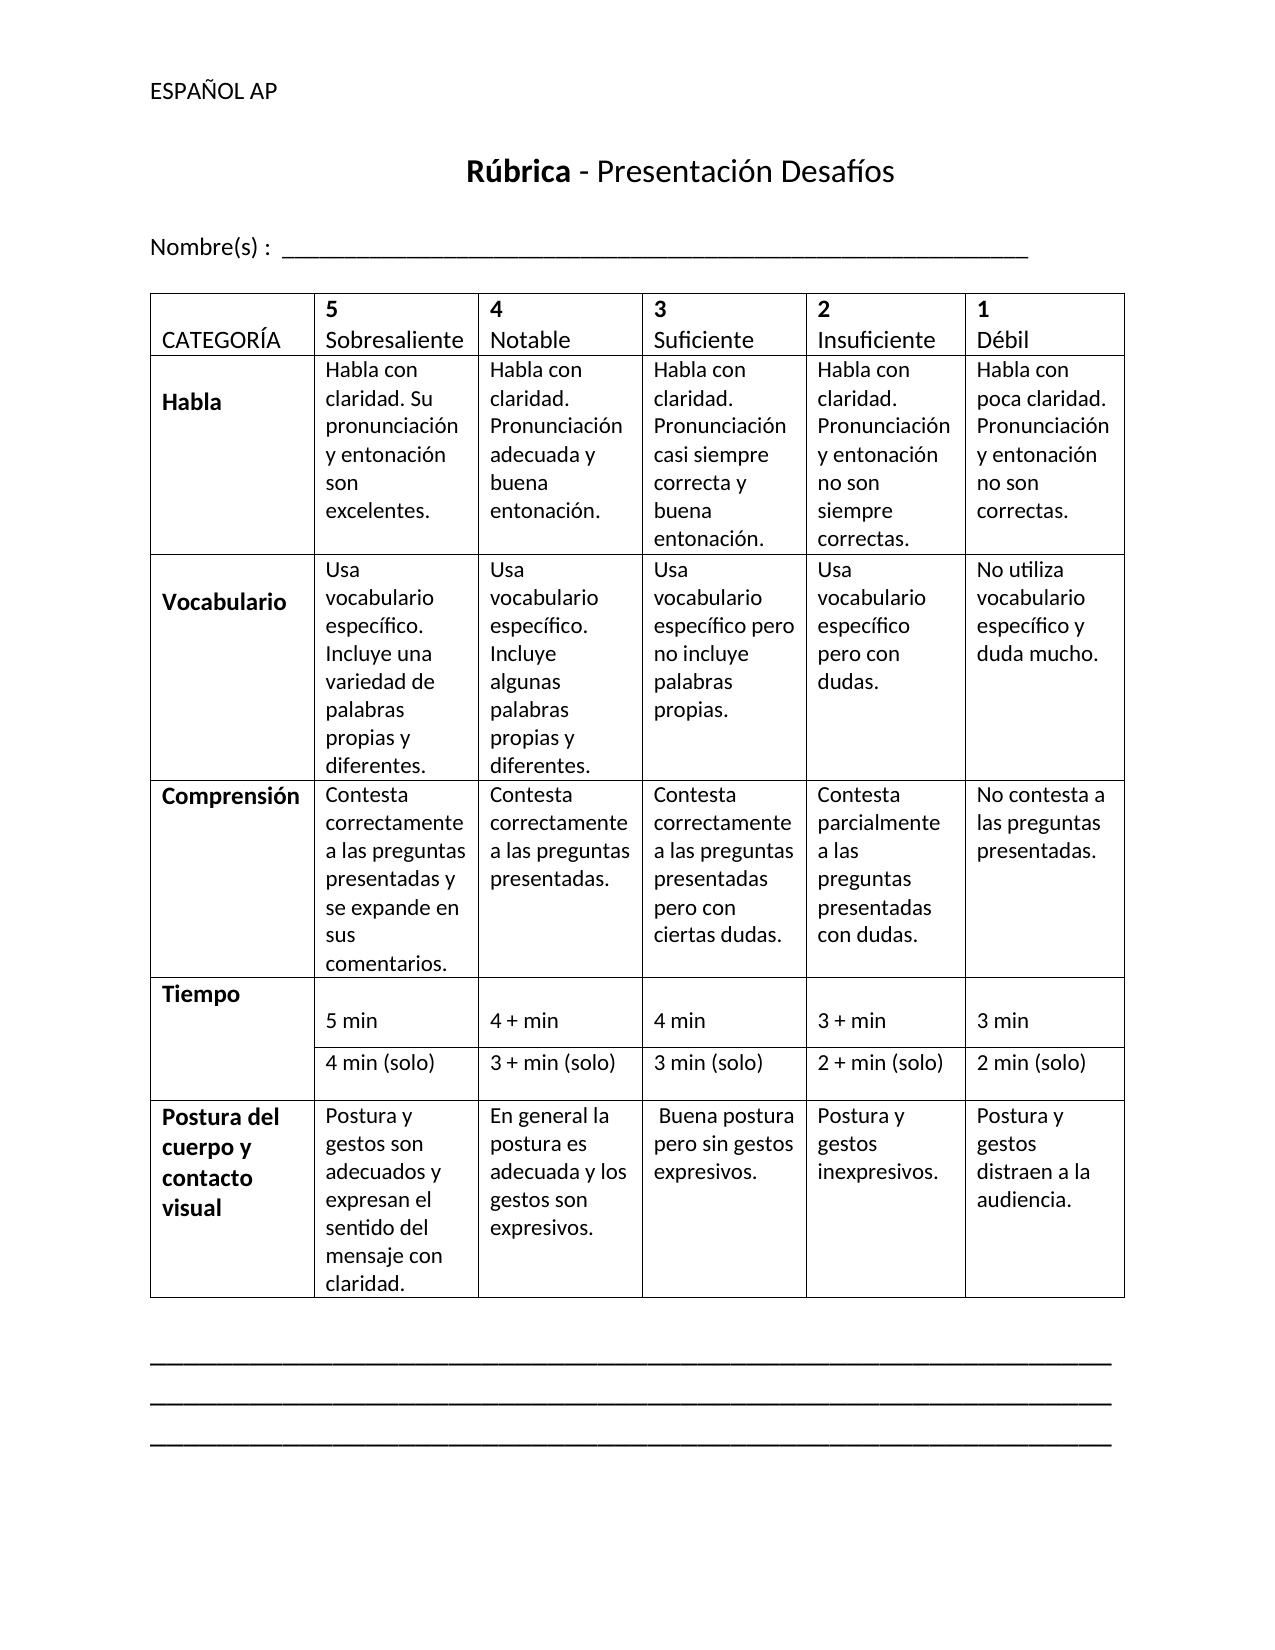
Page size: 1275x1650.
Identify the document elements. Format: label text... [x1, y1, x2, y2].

table_cell Buena postura pero sin gestos expresivos. [643, 1101, 806, 1297]
text Rúbrica - Presentación Desafíos [150, 150, 1125, 191]
table_cell Postura y gestos distraen a la audiencia. [966, 1101, 1124, 1297]
table_cell Usa vocabulario específico. Incluye una variedad de palabras propias y diferentes. [315, 555, 478, 779]
table_cell Comprensión [151, 781, 314, 977]
table_cell Postura y gestos inexpresivos. [807, 1101, 965, 1297]
table_header 3 Suficiente [643, 294, 806, 354]
table_cell Contesta correctamente a las preguntas presentadas. [479, 781, 642, 977]
table_cell Habla con claridad. Pronunciación casi siempre correcta y buena entonación. [643, 356, 806, 554]
table_cell Contesta parcialmente a las preguntas presentadas con dudas. [807, 781, 965, 977]
table_cell 3 min [966, 978, 1124, 1047]
table_cell Postura y gestos son adecuados y expresan el sentido del mensaje con claridad. [315, 1101, 478, 1297]
table_cell Tiempo [151, 978, 314, 1100]
table_header 2 Insuficiente [807, 294, 965, 354]
table_cell Habla [151, 356, 314, 554]
table_cell 3 + min (solo) [479, 1048, 642, 1100]
table_cell Contesta correctamente a las preguntas presentadas pero con ciertas dudas. [643, 781, 806, 977]
table_cell Postura del cuerpo y contacto visual [151, 1101, 314, 1297]
text ______________________________________________________________________________________________________________________________________________________________________________ [150, 1298, 1125, 1451]
table_cell 5 min [315, 978, 478, 1047]
table_cell No utiliza vocabulario específico y duda mucho. [966, 555, 1124, 779]
table_header 4 Notable [479, 294, 642, 354]
table_cell Habla con claridad. Pronunciación y entonación no son siempre correctas. [807, 356, 965, 554]
table_cell 2 min (solo) [966, 1048, 1124, 1100]
table_cell Usa vocabulario específico pero con dudas. [807, 555, 965, 779]
table_cell Contesta correctamente a las preguntas presentadas y se expande en sus comentarios. [315, 781, 478, 977]
table_cell Usa vocabulario específico pero no incluye palabras propias. [643, 555, 806, 779]
table_header 1 Débil [966, 294, 1124, 354]
table_cell En general la postura es adecuada y los gestos son expresivos. [479, 1101, 642, 1297]
table_header CATEGORÍA [151, 294, 314, 354]
table_cell Habla con claridad. Pronunciación adecuada y buena entonación. [479, 356, 642, 554]
table_cell Vocabulario [151, 555, 314, 779]
table_cell 3 min (solo) [643, 1048, 806, 1100]
table_cell 2 + min (solo) [807, 1048, 965, 1100]
table_cell Habla con claridad. Su pronunciación y entonación son excelentes. [315, 356, 478, 554]
table_cell 3 + min [807, 978, 965, 1047]
table_cell No contesta a las preguntas presentadas. [966, 781, 1124, 977]
table_cell 4 + min [479, 978, 642, 1047]
table_cell 4 min (solo) [315, 1048, 478, 1100]
table_cell Usa vocabulario específico. Incluye algunas palabras propias y diferentes. [479, 555, 642, 779]
table_header 5 Sobresaliente [315, 294, 478, 354]
text Nombre(s) : ____________________________________________________________ [150, 231, 1125, 262]
table_cell 4 min [643, 978, 806, 1047]
table_cell Habla con poca claridad. Pronunciación y entonación no son correctas. [966, 356, 1124, 554]
